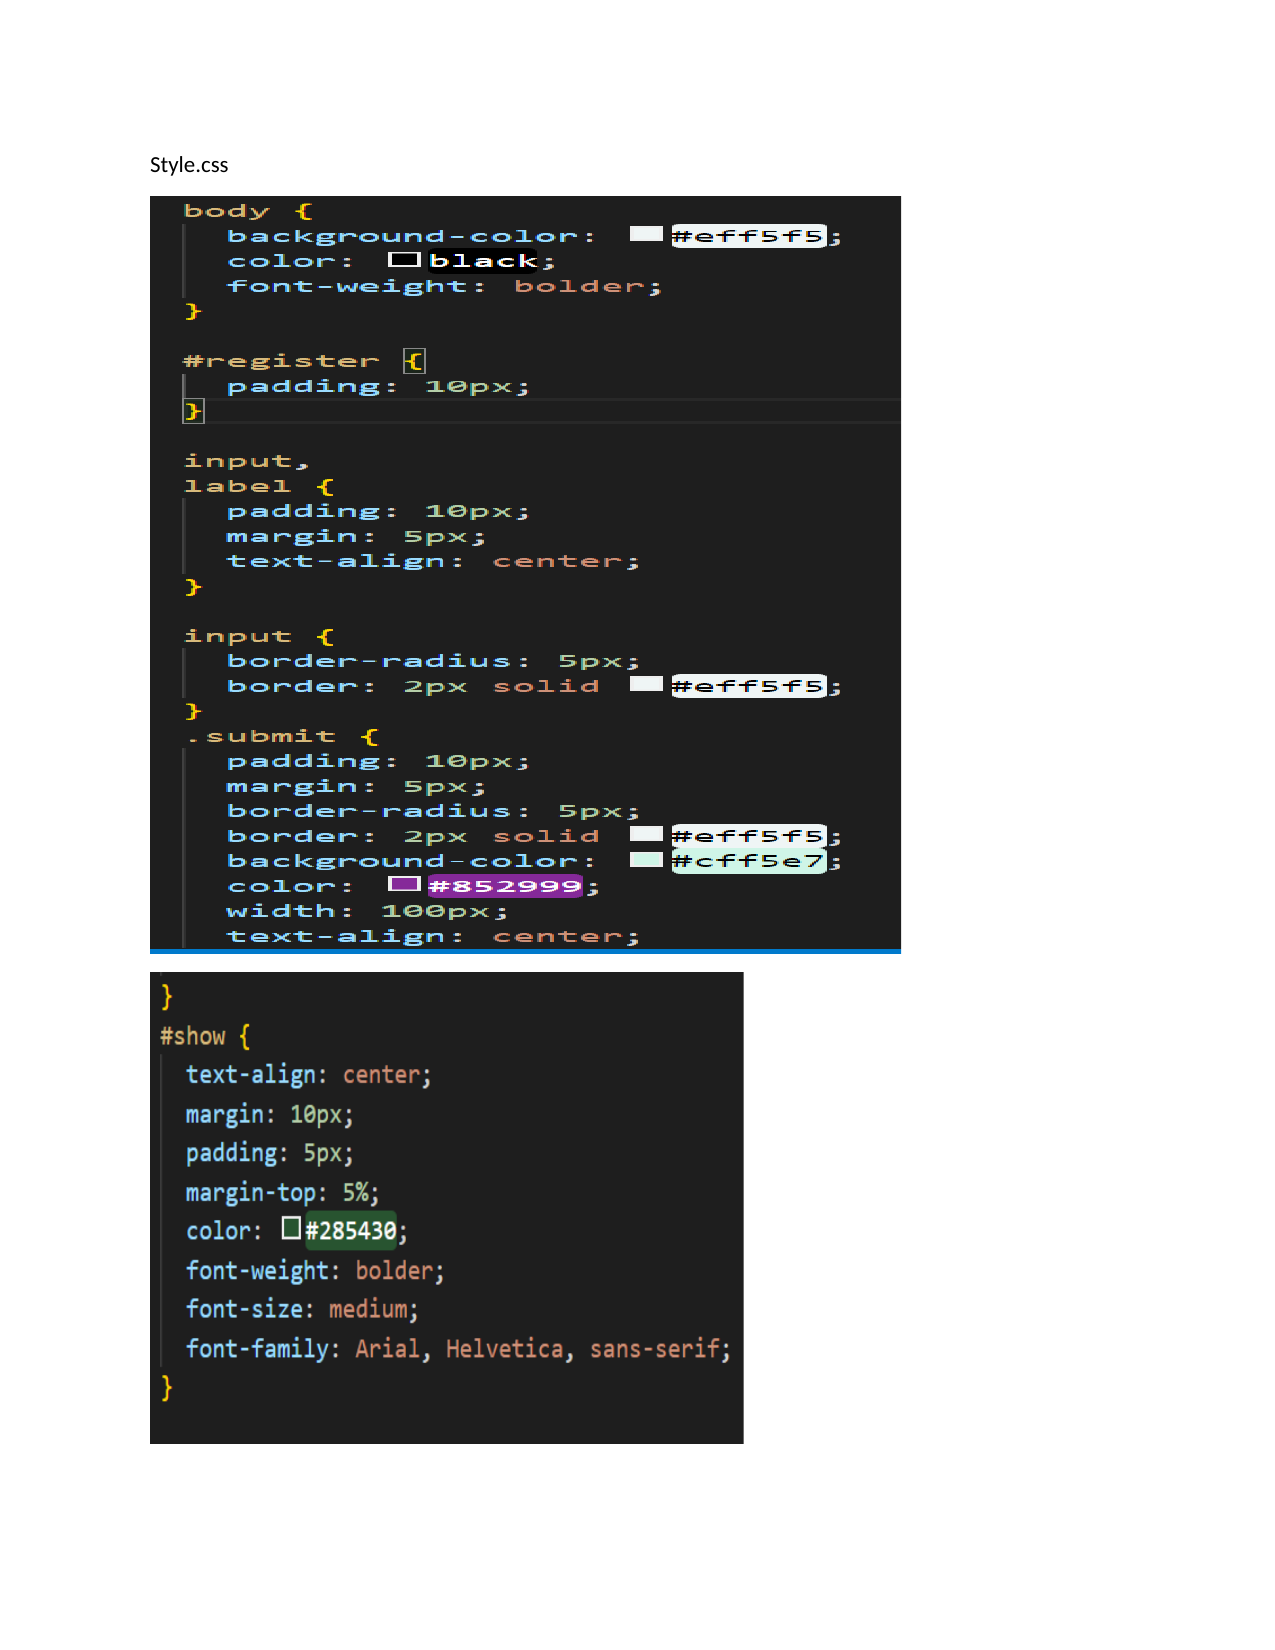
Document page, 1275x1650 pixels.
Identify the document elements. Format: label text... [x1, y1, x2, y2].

picture [150, 972, 744, 1444]
picture [150, 196, 902, 954]
text Style.css [150, 150, 1125, 178]
